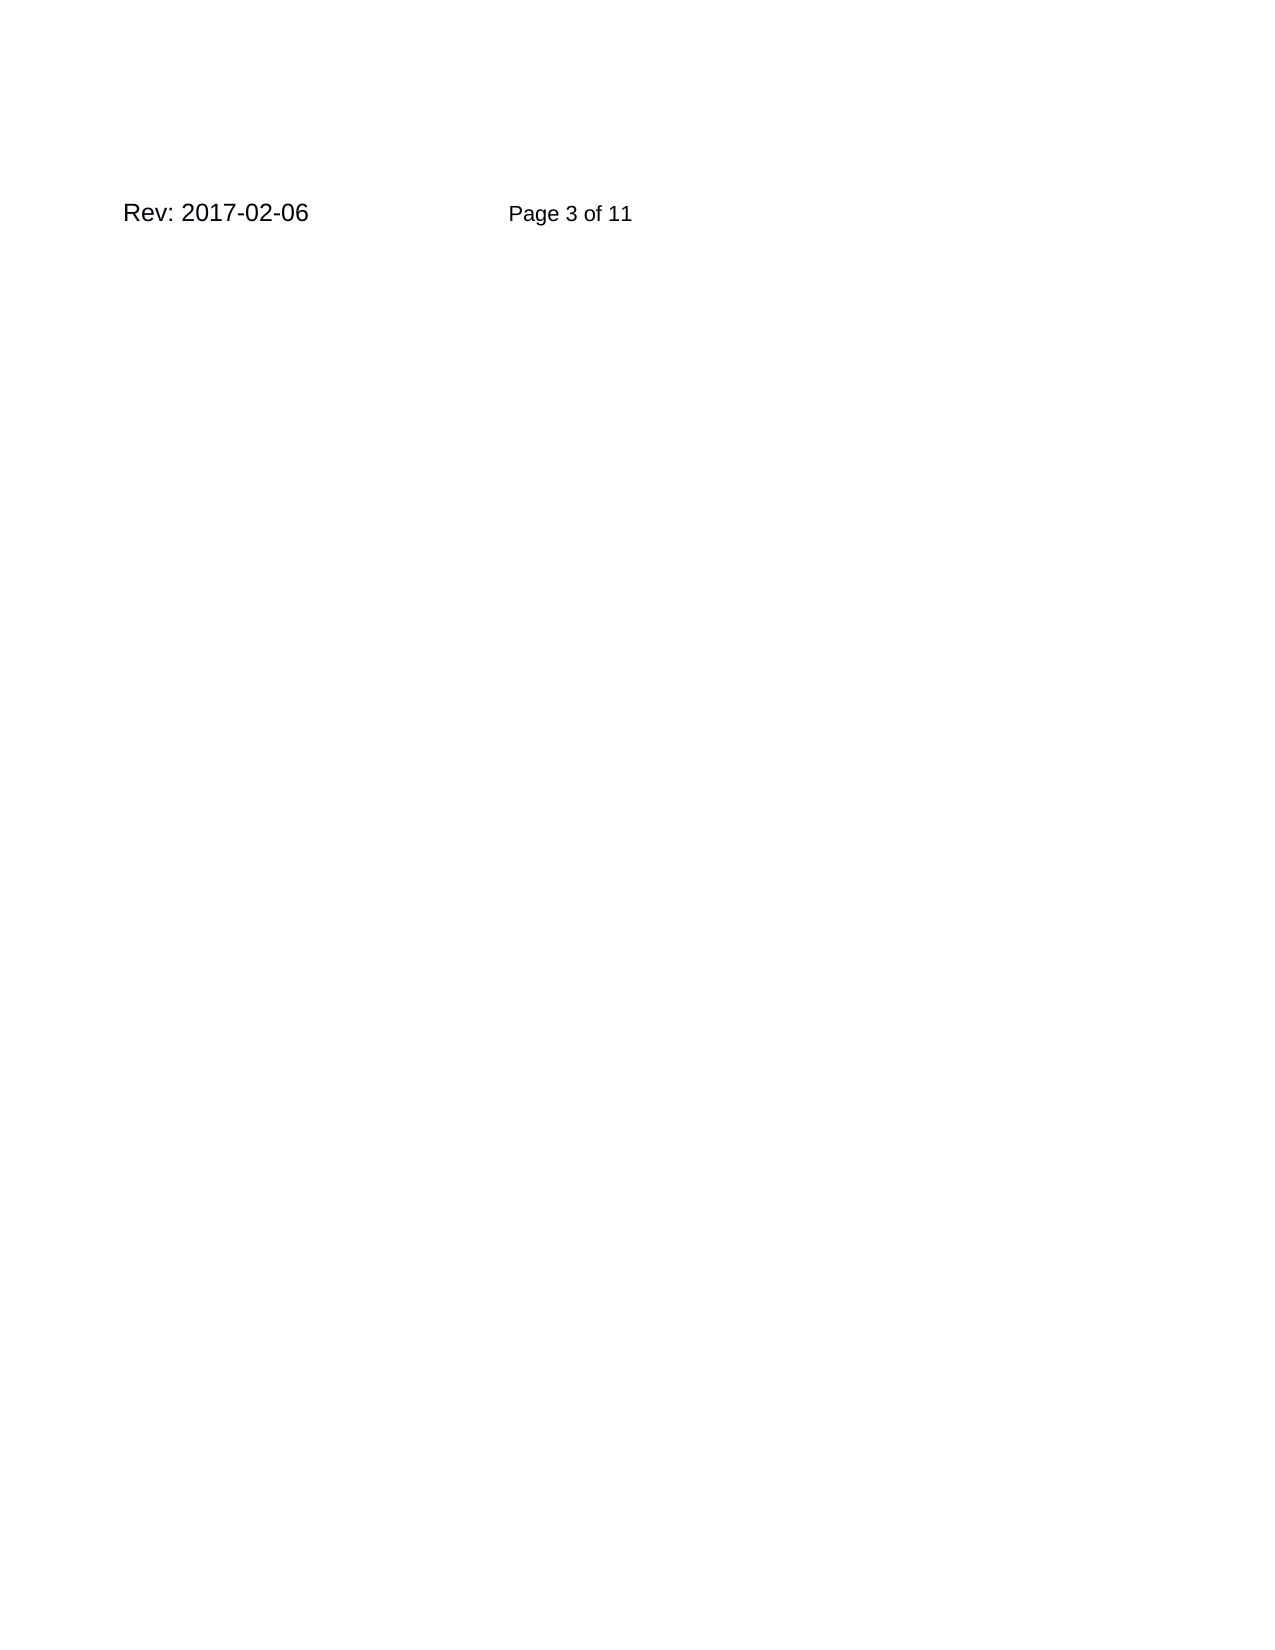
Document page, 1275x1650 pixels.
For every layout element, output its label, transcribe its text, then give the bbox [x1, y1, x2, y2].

text Rev: 2017-02-06 Page 3 of 11 [123, 197, 1183, 226]
